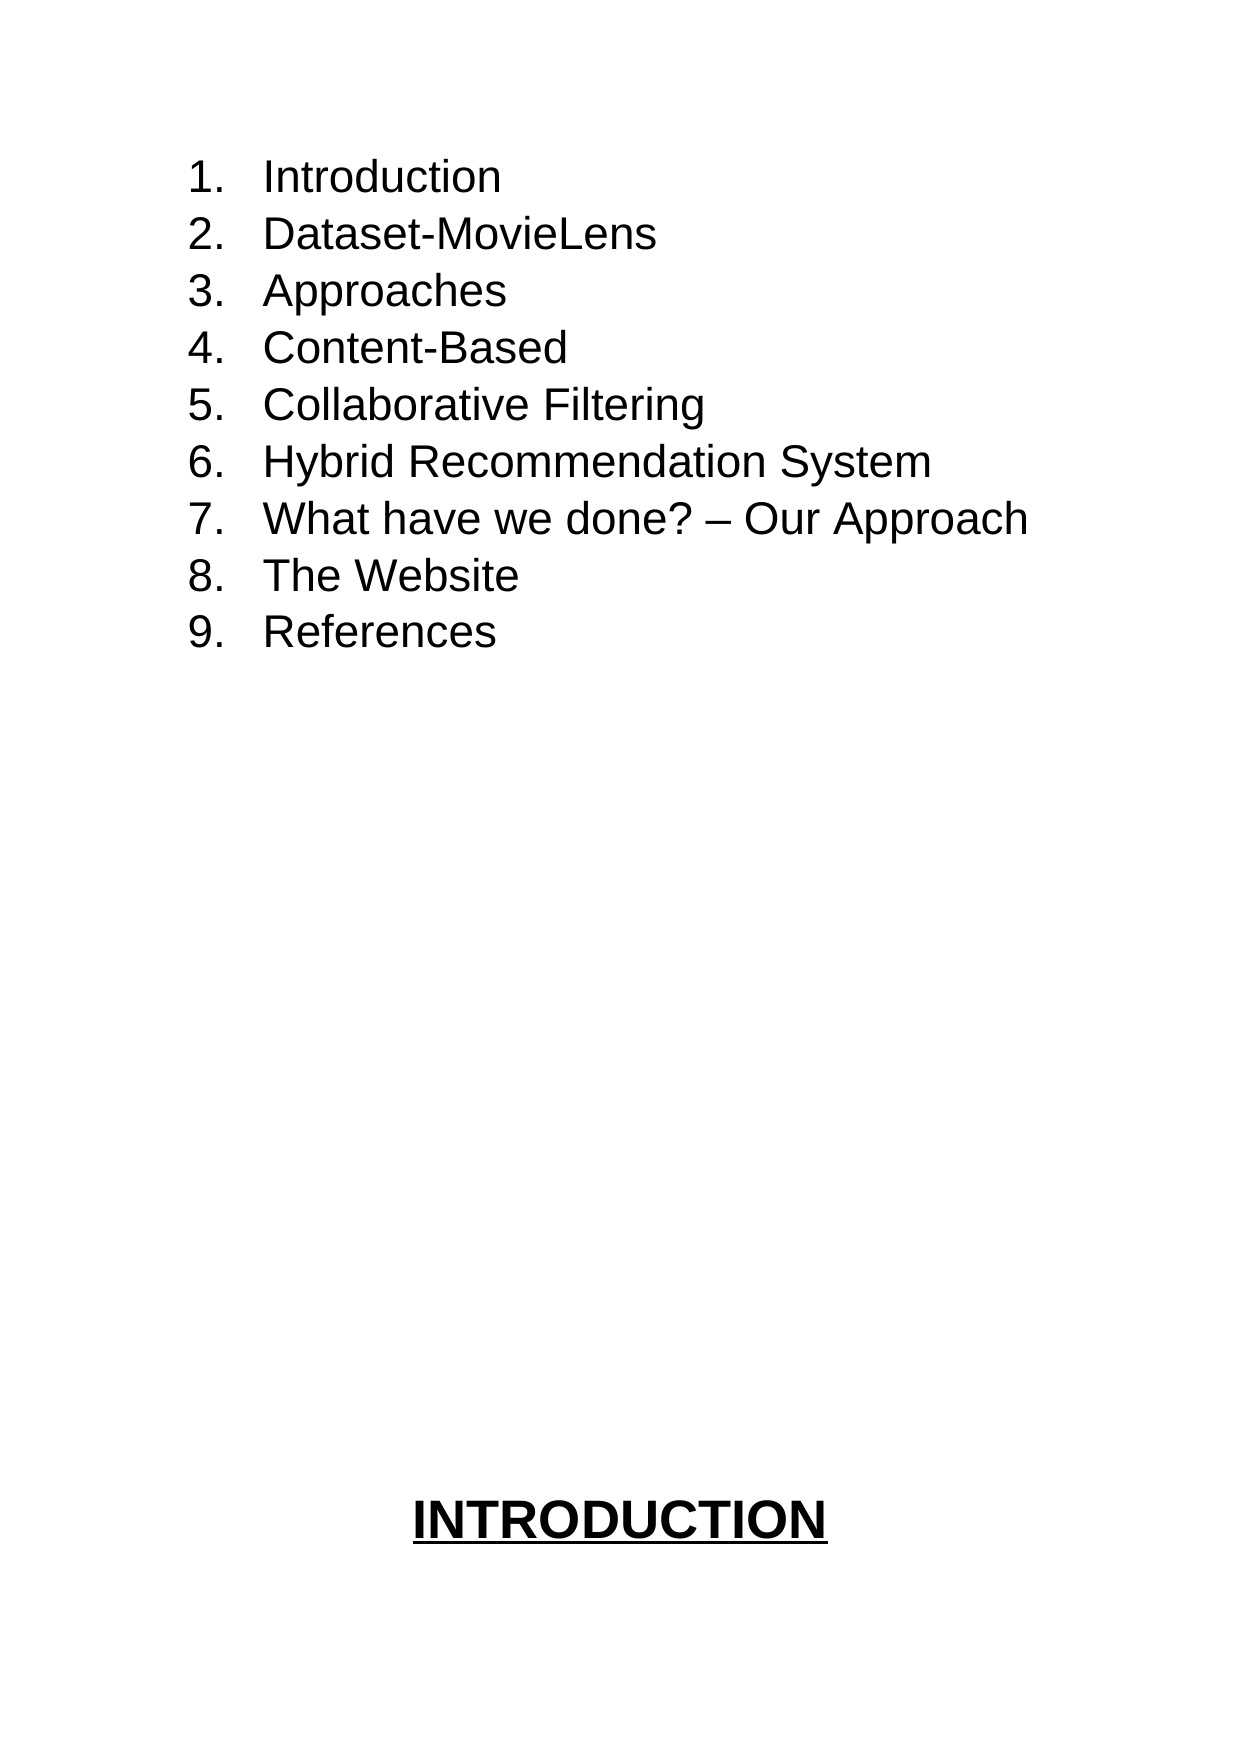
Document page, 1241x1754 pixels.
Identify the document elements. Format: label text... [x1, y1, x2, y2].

text INTRODUCTION [150, 1487, 1090, 1550]
list What have we done? – Our Approach [187, 491, 1090, 544]
list The Website [187, 548, 1090, 601]
list Approaches [187, 264, 1090, 316]
list Hybrid Recommendation System [187, 434, 1090, 487]
list References [187, 605, 1090, 658]
list Dataset-MovieLens [187, 207, 1090, 259]
list Collaborative Filtering [187, 377, 1090, 430]
list Introduction [187, 150, 1090, 203]
list Content-Based [187, 321, 1090, 373]
